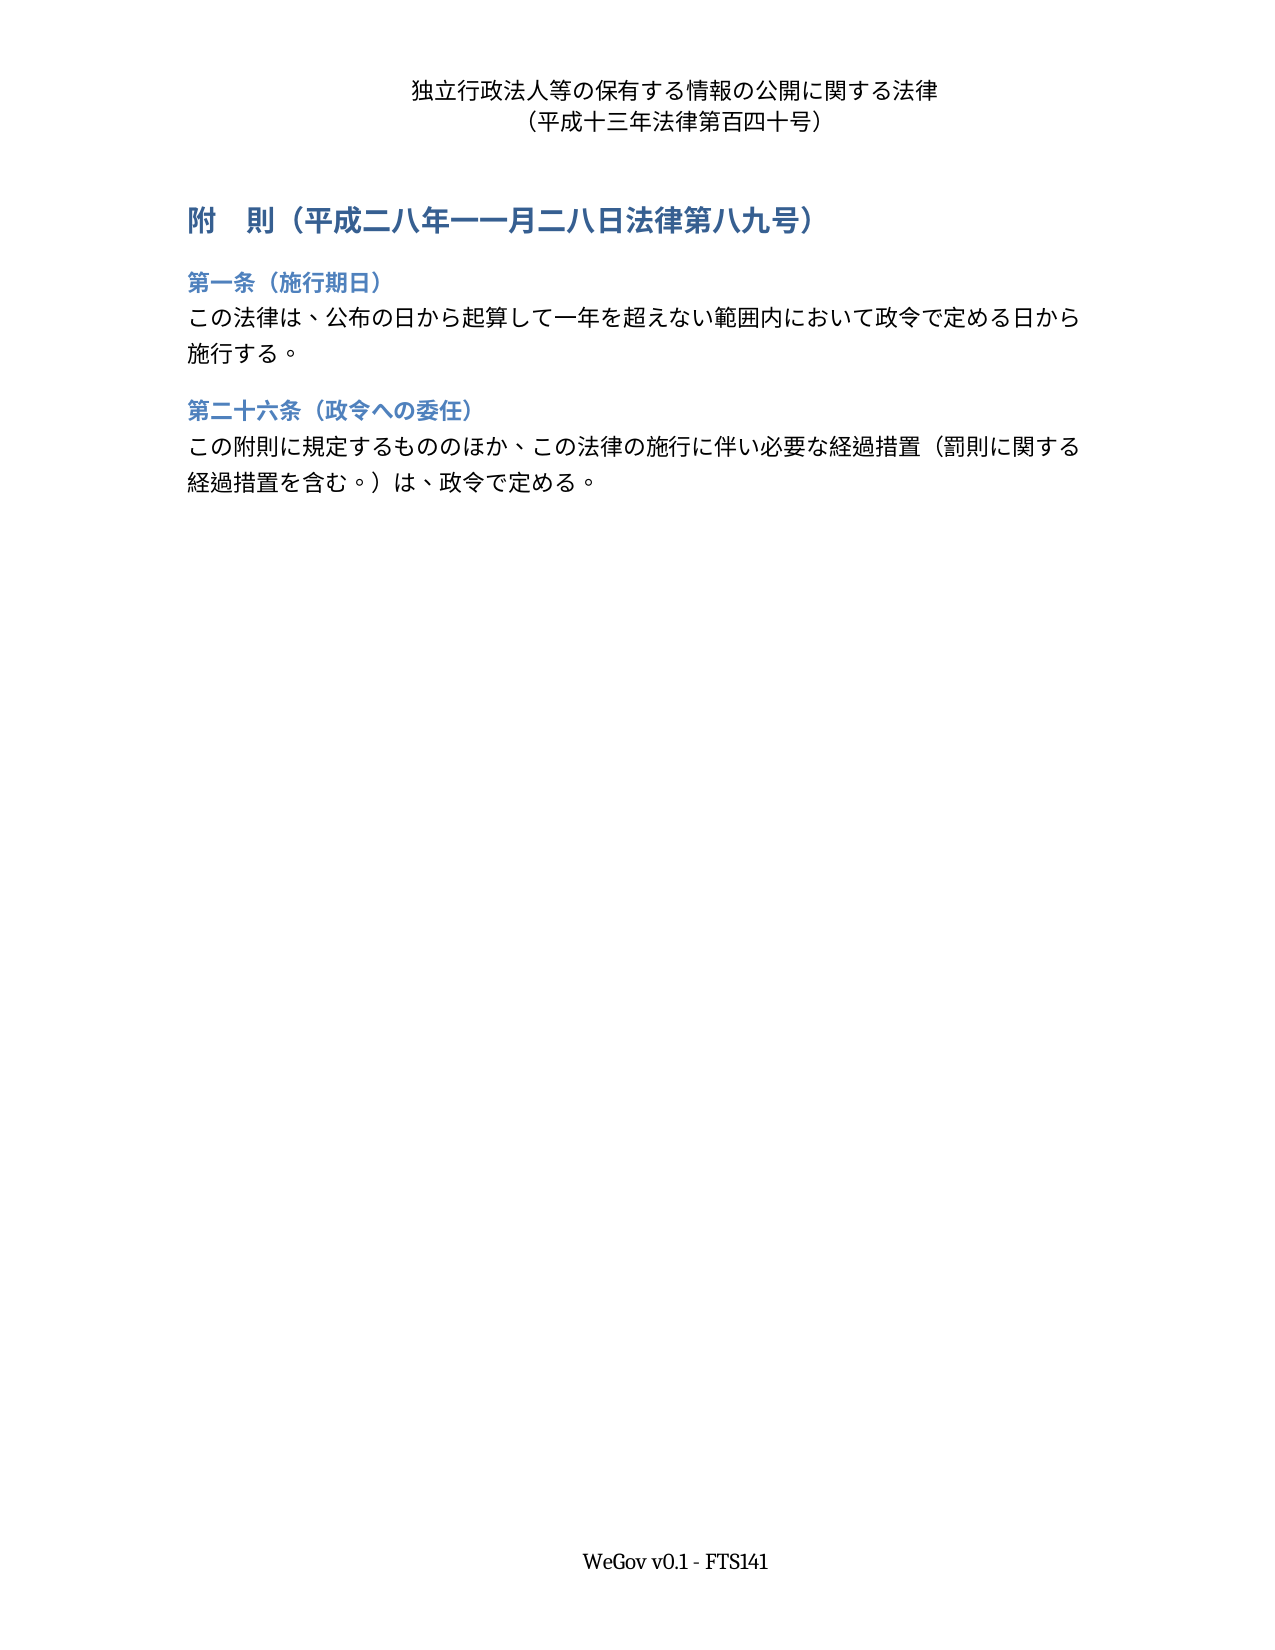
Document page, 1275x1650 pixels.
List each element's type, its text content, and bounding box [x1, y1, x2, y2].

text この法律は、公布の日から起算して一年を超えない範囲内において政令で定める日から施行する。 [187, 302, 1087, 369]
subtitle 第一条（施行期日） [187, 266, 1087, 298]
text この附則に規定するもののほか、この法律の施行に伴い必要な経過措置（罰則に関する経過措置を含む。）は、政令で定める。 [187, 431, 1087, 498]
subtitle 附 則（平成二八年一一月二八日法律第八九号） [187, 200, 1087, 240]
subtitle 第二十六条（政令への委任） [187, 395, 1087, 426]
